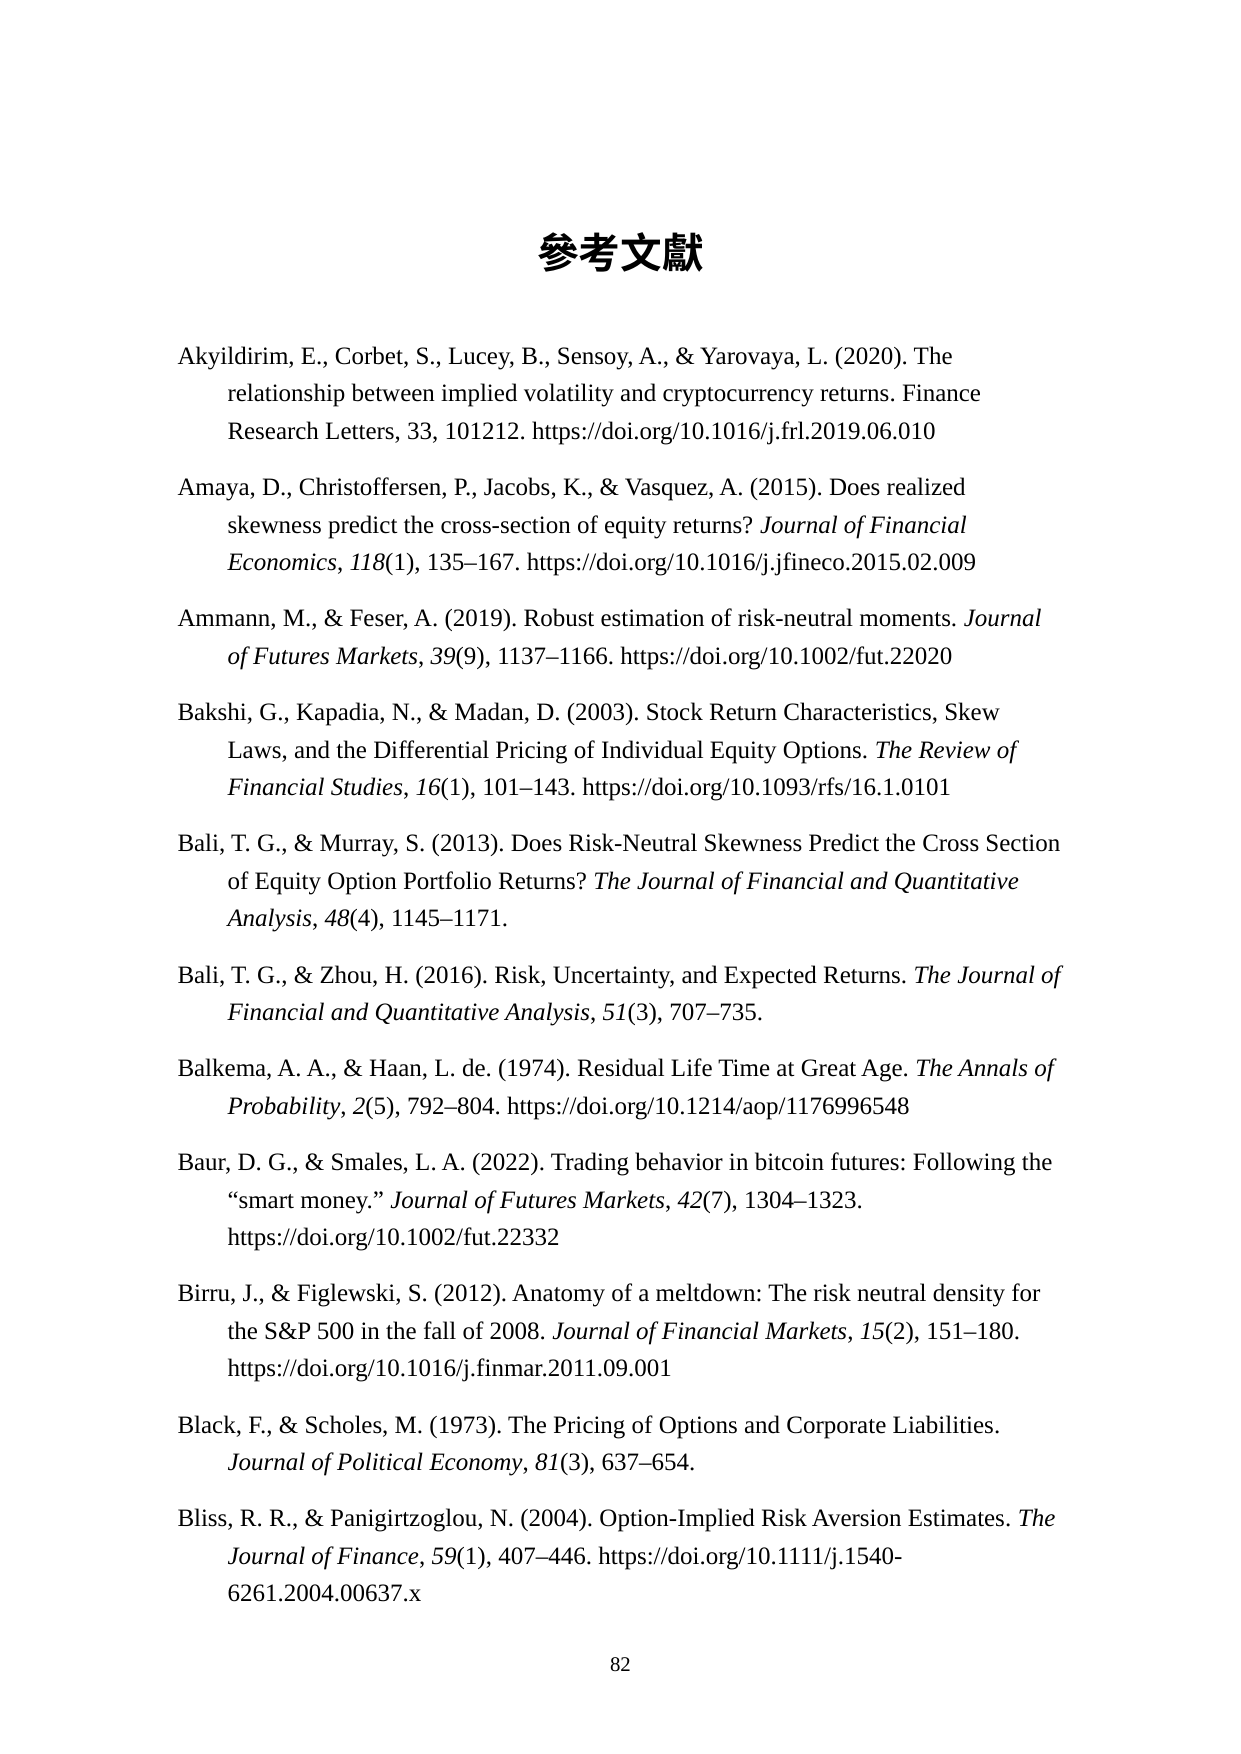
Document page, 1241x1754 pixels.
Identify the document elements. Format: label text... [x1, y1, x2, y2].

text Bali, T. G., & Zhou, H. (2016). Risk, Uncertainty, and Expected Returns. The Journal of Financial and Quantitative Analysis, 51(3), 707–735. [177, 955, 1063, 1030]
text Baur, D. G., & Smales, L. A. (2022). Trading behavior in bitcoin futures: Following the “smart money.” Journal of Futures Markets, 42(7), 1304–1323. https://doi.org/10.1002/fut.22332 [177, 1143, 1063, 1255]
text Bali, T. G., & Murray, S. (2013). Does Risk-Neutral Skewness Predict the Cross Section of Equity Option Portfolio Returns? The Journal of Financial and Quantitative Analysis, 48(4), 1145–1171. [177, 824, 1063, 937]
text Akyildirim, E., Corbet, S., Lucey, B., Sensoy, A., & Yarovaya, L. (2020). The relationship between implied volatility and cryptocurrency returns. Finance Research Letters, 33, 101212. https://doi.org/10.1016/j.frl.2019.06.010 [177, 337, 1063, 449]
text Amaya, D., Christoffersen, P., Jacobs, K., & Vasquez, A. (2015). Does realized skewness predict the cross-section of equity returns? Journal of Financial Economics, 118(1), 135–167. https://doi.org/10.1016/j.jfineco.2015.02.009 [177, 468, 1063, 580]
text Ammann, M., & Feser, A. (2019). Robust estimation of risk-neutral moments. Journal of Futures Markets, 39(9), 1137–1166. https://doi.org/10.1002/fut.22020 [177, 599, 1063, 674]
subtitle 參考文獻 [177, 213, 1063, 288]
text Bakshi, G., Kapadia, N., & Madan, D. (2003). Stock Return Characteristics, Skew Laws, and the Differential Pricing of Individual Equity Options. The Review of Financial Studies, 16(1), 101–143. https://doi.org/10.1093/rfs/16.1.0101 [177, 693, 1063, 805]
text Birru, J., & Figlewski, S. (2012). Anatomy of a meltdown: The risk neutral density for the S&P 500 in the fall of 2008. Journal of Financial Markets, 15(2), 151–180. https://doi.org/10.1016/j.finmar.2011.09.001 [177, 1274, 1063, 1387]
text Bliss, R. R., & Panigirtzoglou, N. (2004). Option-Implied Risk Aversion Estimates. The Journal of Finance, 59(1), 407–446. https://doi.org/10.1111/j.1540-6261.2004.00637.x [177, 1499, 1063, 1612]
text Black, F., & Scholes, M. (1973). The Pricing of Options and Corporate Liabilities. Journal of Political Economy, 81(3), 637–654. [177, 1405, 1063, 1480]
text Balkema, A. A., & Haan, L. de. (1974). Residual Life Time at Great Age. The Annals of Probability, 2(5), 792–804. https://doi.org/10.1214/aop/1176996548 [177, 1049, 1063, 1124]
